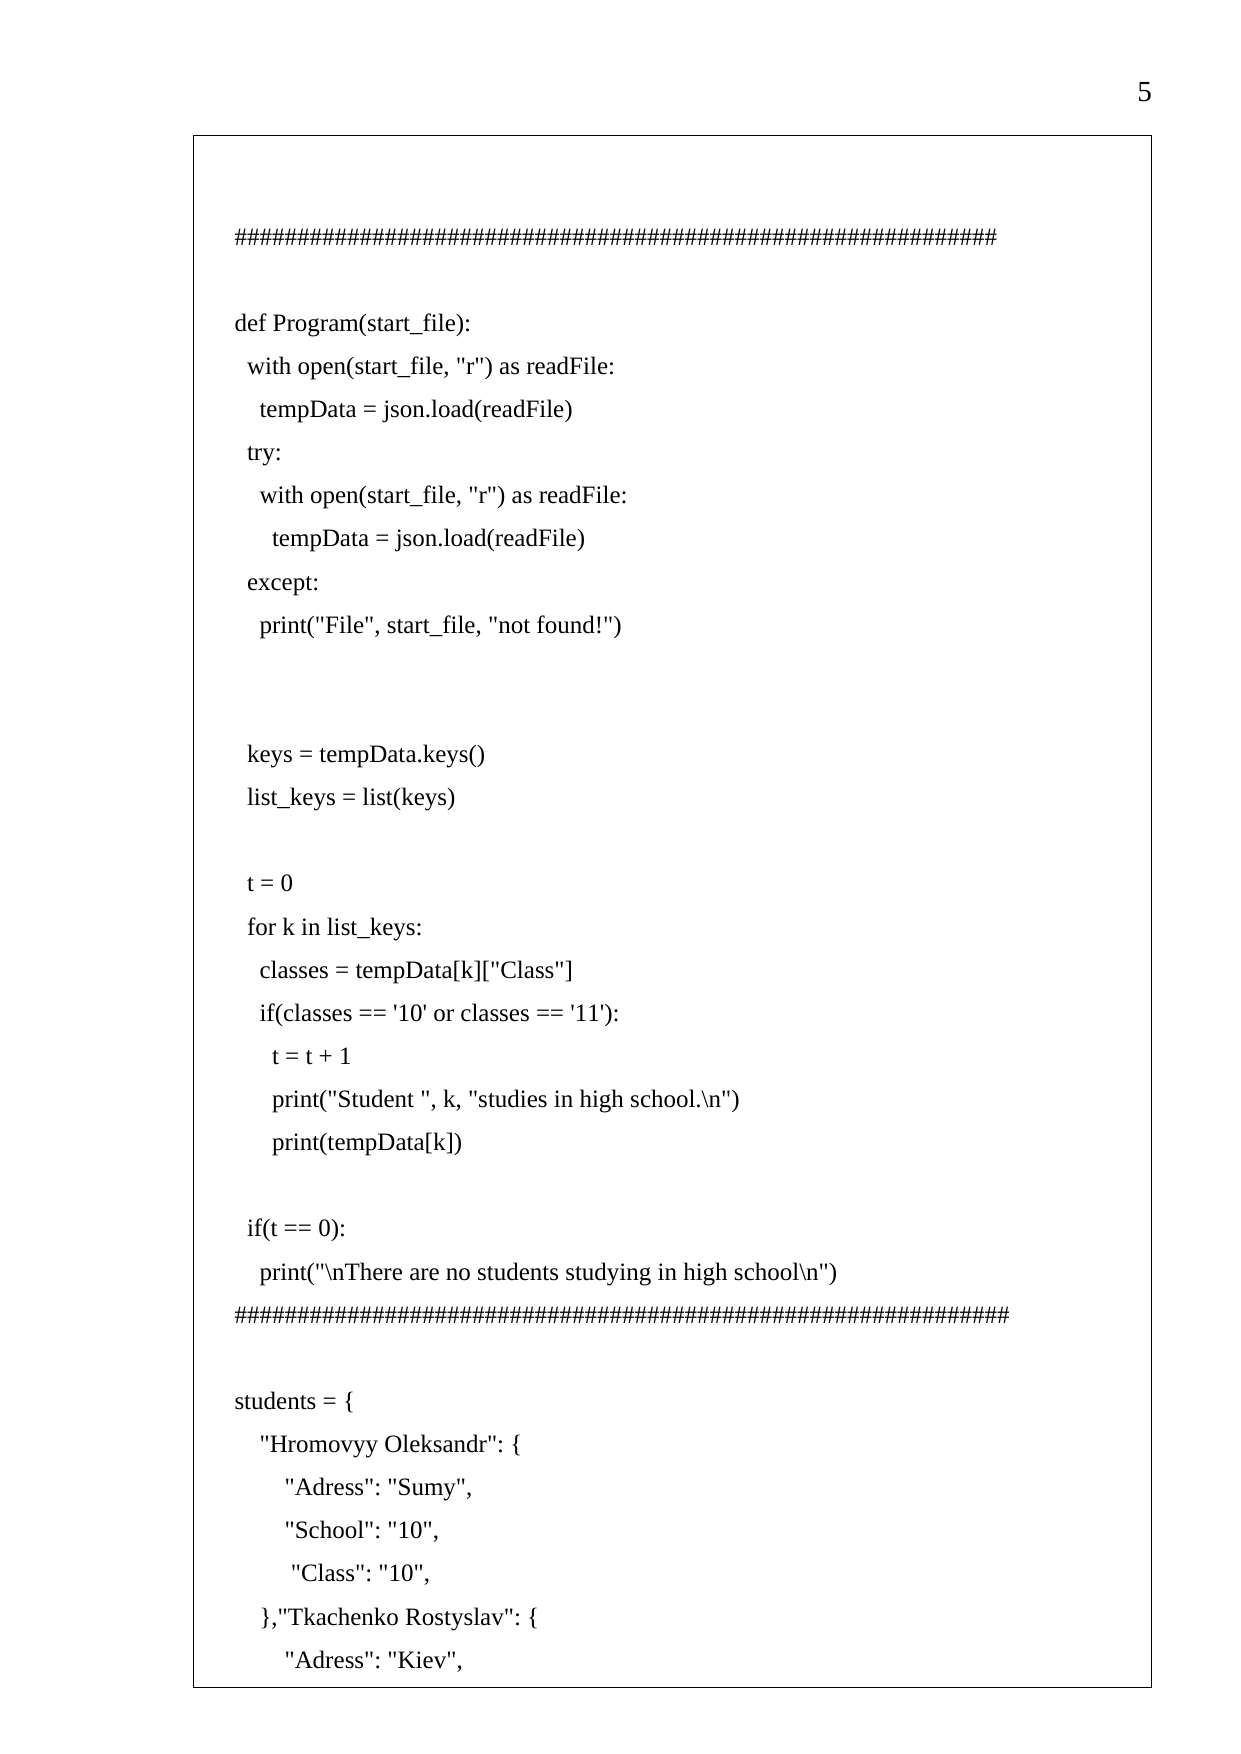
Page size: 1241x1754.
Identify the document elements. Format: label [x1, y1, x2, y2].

table_header [194, 136, 1151, 1687]
